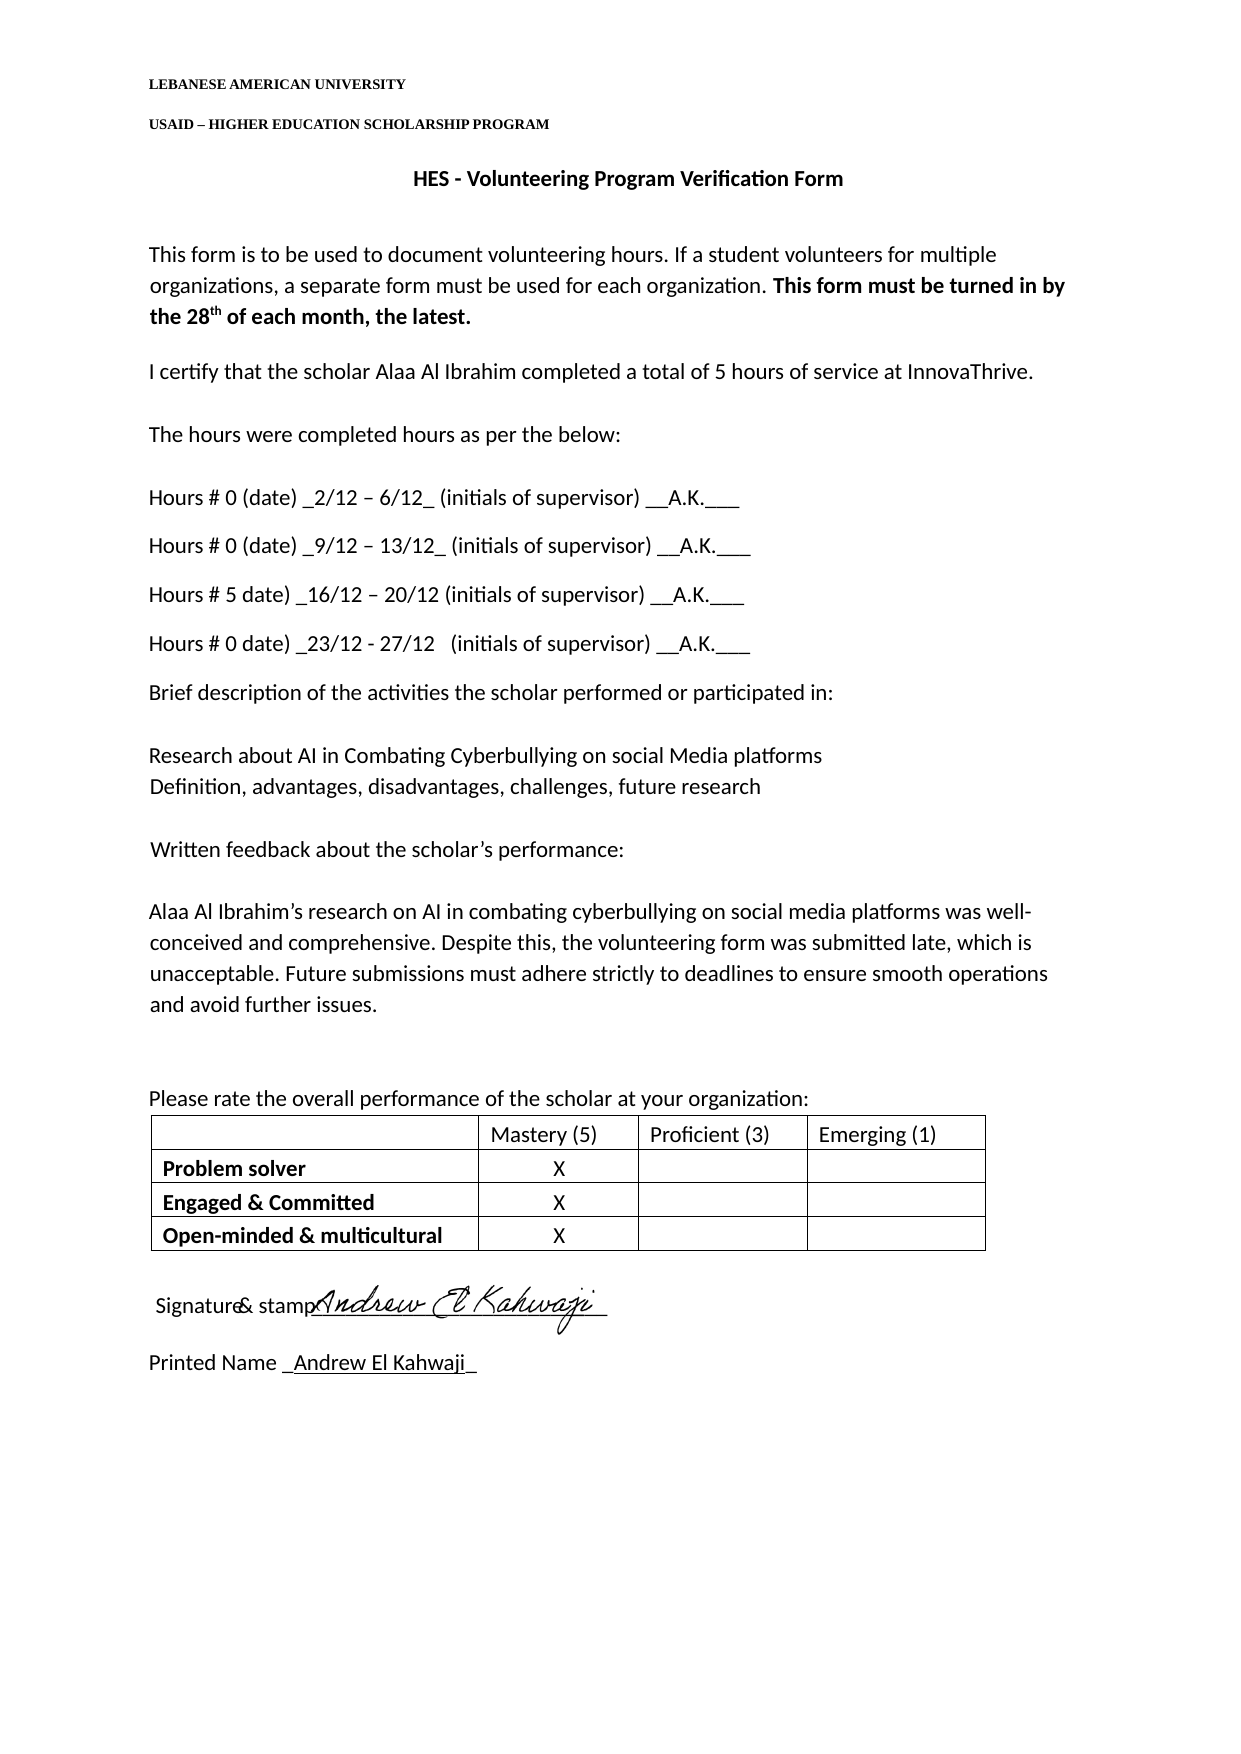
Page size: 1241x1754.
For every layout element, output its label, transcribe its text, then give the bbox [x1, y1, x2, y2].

table_cell X [479, 1150, 638, 1182]
text Hours # 0 (date) _2/12 – 6/12_ (initials of supervisor) __A.K.___ [148, 483, 1072, 511]
table_cell X [479, 1217, 638, 1250]
text Hours # 0 date) _23/12 - 27/12 (initials of supervisor) __A.K.___ [148, 629, 1072, 657]
text Brief description of the activities the scholar performed or participated in: [148, 678, 1072, 706]
text Research about AI in Combating Cyberbullying on social Media platforms Definition, advantages, disadvantages, challenges, future research [148, 741, 1072, 800]
table_cell X [479, 1183, 638, 1216]
table_header Emerging (1) [808, 1116, 985, 1148]
table_cell [639, 1183, 807, 1216]
text Hours # 0 (date) _9/12 – 13/12_ (initials of supervisor) __A.K.___ [148, 531, 1072, 559]
text I certify that the scholar Alaa Al Ibrahim completed a total of 5 hours of service at InnovaThrive. [148, 357, 1072, 385]
text USAID – HIGHER EDUCATION SCHOLARSHIP PROGRAM [148, 116, 1072, 132]
table_header Mastery (5) [479, 1116, 638, 1148]
text Written feedback about the scholar’s performance: [150, 835, 1072, 863]
text The hours were completed hours as per the below: [148, 420, 1072, 448]
text Printed Name _Andrew El Kahwaji_ [148, 1348, 1072, 1376]
text HES - Volunteering Program Verification Form [185, 164, 1072, 192]
table_cell Open-minded & multicultural [152, 1217, 478, 1250]
table_cell [808, 1150, 985, 1182]
table_cell [808, 1217, 985, 1250]
table_cell [639, 1150, 807, 1182]
table_cell Engaged & Committed [152, 1183, 478, 1216]
table_header Proficient (3) [639, 1116, 807, 1148]
text LEBANESE AMERICAN UNIVERSITY [148, 76, 1072, 92]
table_cell [639, 1217, 807, 1250]
table_cell Problem solver [152, 1150, 478, 1182]
text Alaa Al Ibrahim’s research on AI in combating cyberbullying on social media platforms was well-conceived and comprehensive. Despite this, the volunteering form was submitted late, which is unacceptable. Future submissions must adhere strictly to deadlines to ensure smooth operations and avoid further issues. [148, 897, 1072, 1049]
text This form is to be used to document volunteering hours. If a student volunteers for multiple organizations, a separate form must be used for each organization. This form must be turned in by the 28th of each month, the latest. [148, 240, 1072, 331]
text Hours # 5 date) _16/12 – 20/12 (initials of supervisor) __A.K.___ [148, 580, 1072, 608]
text Please rate the overall performance of the scholar at your organization: [148, 1084, 1072, 1112]
table_cell [808, 1183, 985, 1216]
picture [308, 1250, 597, 1347]
table_header [152, 1116, 478, 1148]
